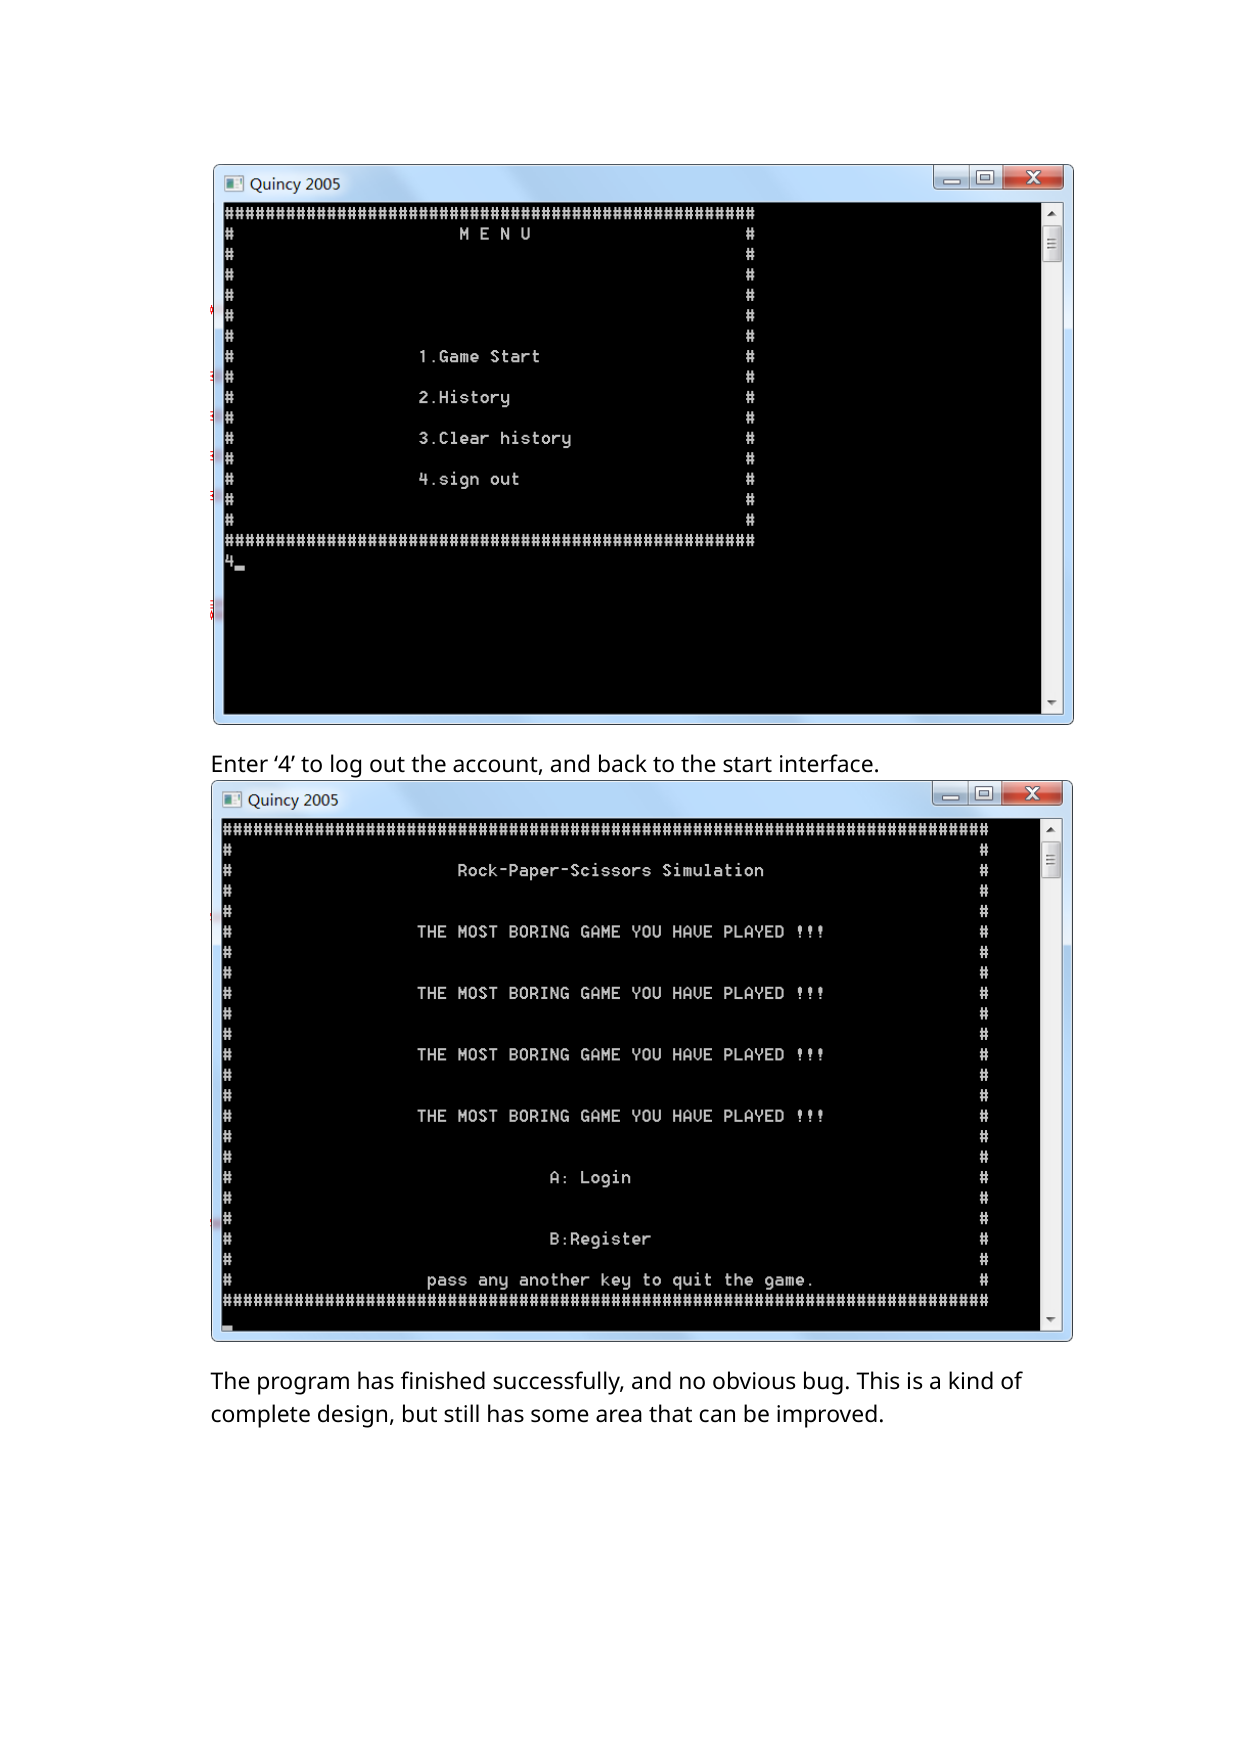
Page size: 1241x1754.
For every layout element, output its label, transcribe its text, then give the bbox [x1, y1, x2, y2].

list Enter ‘4’ to log out the account, and back to the start interface. [210, 747, 1053, 779]
picture [210, 162, 1076, 726]
list The program has finished successfully, and no obvious bug. This is a kind of complete design, but still has some area that can be improved. [210, 1364, 1053, 1429]
picture [210, 779, 1076, 1346]
